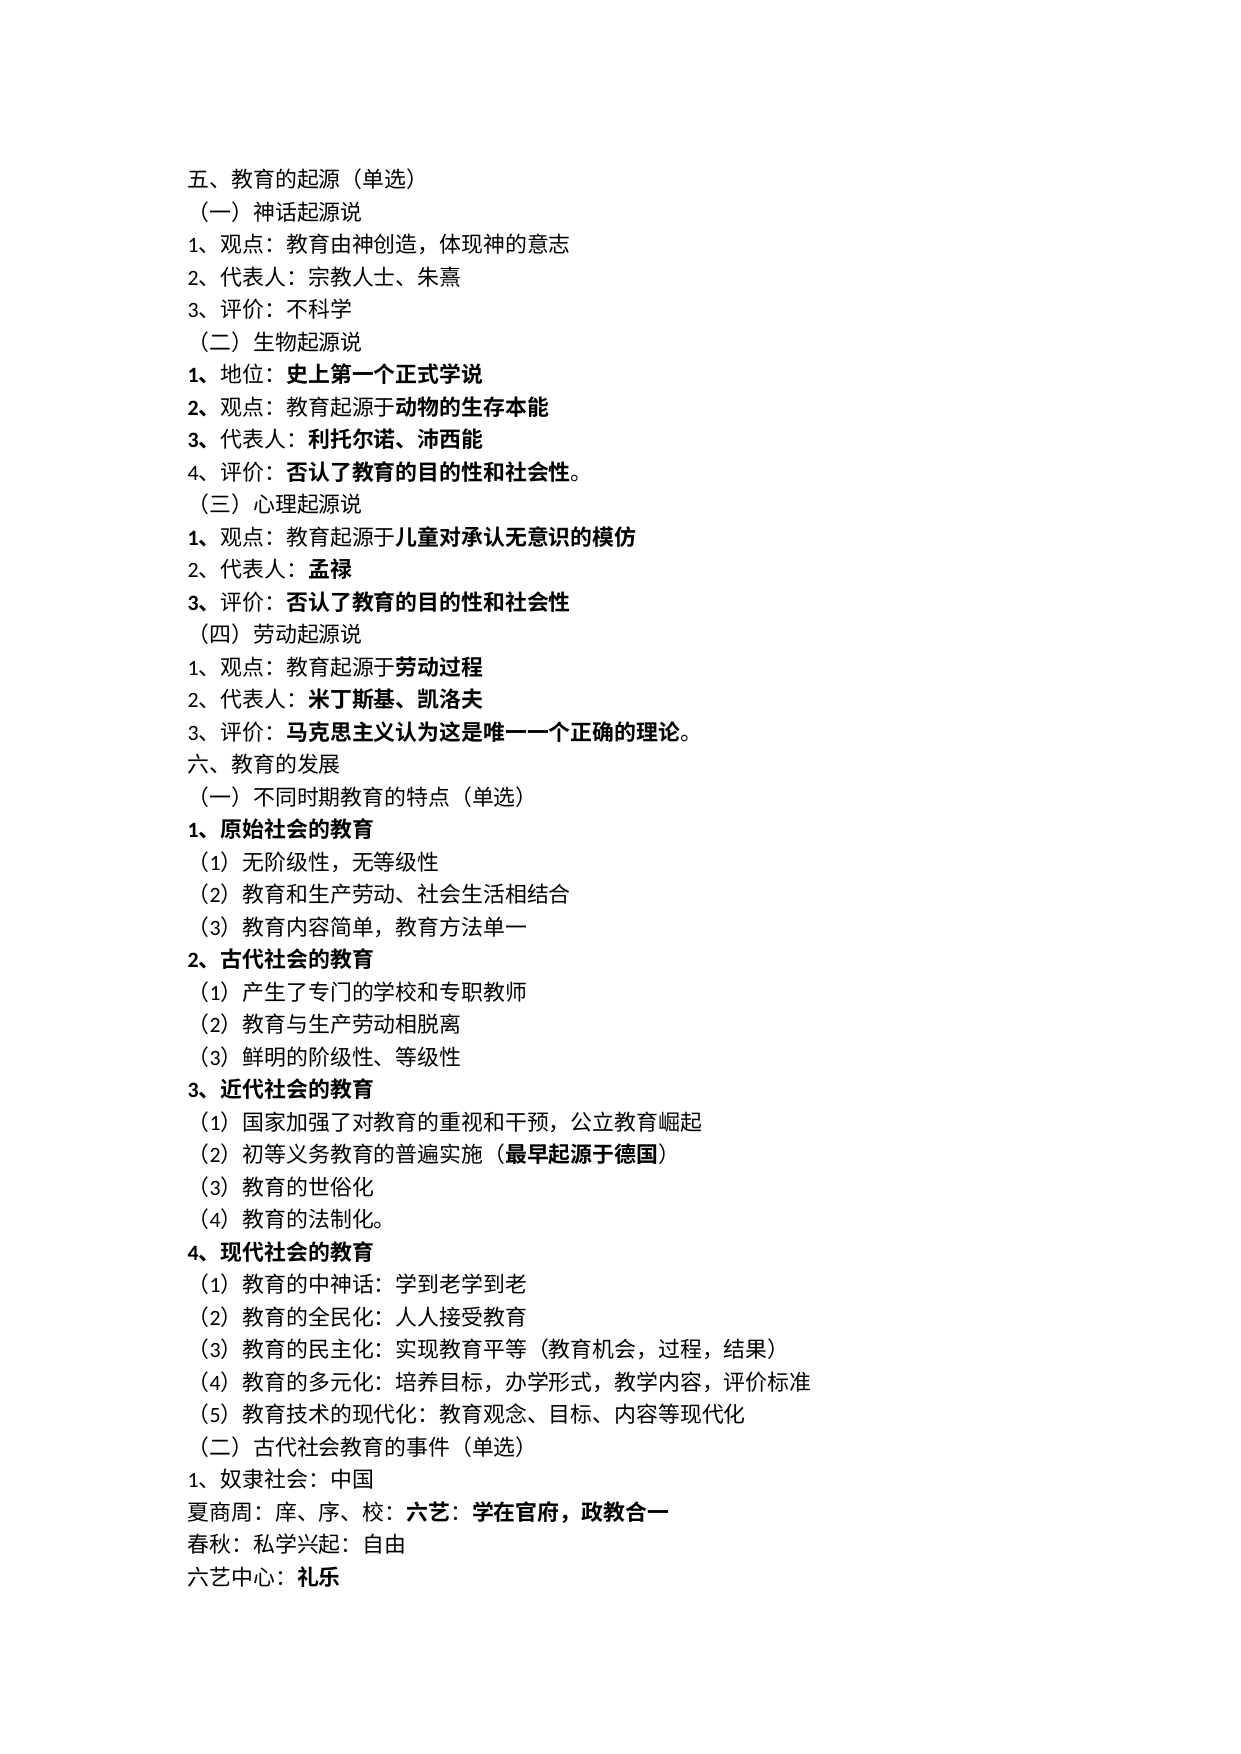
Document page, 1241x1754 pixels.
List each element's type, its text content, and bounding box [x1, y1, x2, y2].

list 评价：马克思主义认为这是唯一一个正确的理论。 [187, 714, 1053, 747]
list 观点：教育由神创造，体现神的意志 [187, 227, 1053, 259]
list 代表人：宗教人士、朱熹 [187, 259, 1053, 292]
list 初等义务教育的普遍实施（最早起源于德国） [187, 1137, 1053, 1169]
list 代表人：利托尔诺、沛西能 [187, 422, 1053, 454]
list 代表人：米丁斯基、凯洛夫 [187, 682, 1053, 714]
list 教育的世俗化 [187, 1169, 1053, 1202]
list 教育和生产劳动、社会生活相结合 [187, 877, 1053, 909]
list 无阶级性，无等级性 [187, 844, 1053, 877]
list 教育的法制化。 [187, 1202, 1053, 1234]
list 原始社会的教育 [187, 812, 1053, 844]
list 近代社会的教育 [187, 1072, 1053, 1104]
list 心理起源说 [187, 487, 1053, 519]
list 国家加强了对教育的重视和干预，公立教育崛起 [187, 1104, 1053, 1137]
list 神话起源说 [187, 194, 1053, 227]
list 地位：史上第一个正式学说 [187, 357, 1053, 389]
list 观点：教育起源于儿童对承认无意识的模仿 [187, 519, 1053, 552]
list 教育的起源（单选） [187, 162, 1053, 194]
list 劳动起源说 [187, 617, 1053, 649]
list 评价：否认了教育的目的性和社会性 [187, 584, 1053, 617]
list 教育技术的现代化：教育观念、目标、内容等现代化 [187, 1397, 1053, 1429]
list 教育的发展 [187, 747, 1053, 779]
list 不同时期教育的特点（单选） [187, 779, 1053, 812]
list 教育的多元化：培养目标，办学形式，教学内容，评价标准 [187, 1364, 1053, 1397]
list 夏商周：庠、序、校：六艺：学在官府，政教合一 [187, 1494, 1053, 1527]
list 古代社会教育的事件（单选） [187, 1429, 1053, 1462]
list 教育内容简单，教育方法单一 [187, 909, 1053, 942]
list 评价：不科学 [187, 292, 1053, 324]
list 产生了专门的学校和专职教师 [187, 974, 1053, 1007]
list 现代社会的教育 [187, 1234, 1053, 1267]
list 教育与生产劳动相脱离 [187, 1007, 1053, 1039]
list 教育的中神话：学到老学到老 [187, 1267, 1053, 1299]
list 奴隶社会：中国 [187, 1462, 1053, 1494]
list 教育的民主化：实现教育平等（教育机会，过程，结果） [187, 1332, 1053, 1364]
list 观点：教育起源于劳动过程 [187, 649, 1053, 682]
list 教育的全民化：人人接受教育 [187, 1299, 1053, 1332]
list 鲜明的阶级性、等级性 [187, 1039, 1053, 1072]
list 生物起源说 [187, 324, 1053, 357]
list 评价：否认了教育的目的性和社会性。 [187, 454, 1053, 487]
list 六艺中心：礼乐 [187, 1559, 1053, 1592]
list 古代社会的教育 [187, 942, 1053, 974]
list 观点：教育起源于动物的生存本能 [187, 389, 1053, 422]
list 代表人：孟禄 [187, 552, 1053, 584]
list 春秋：私学兴起：自由 [187, 1527, 1053, 1559]
